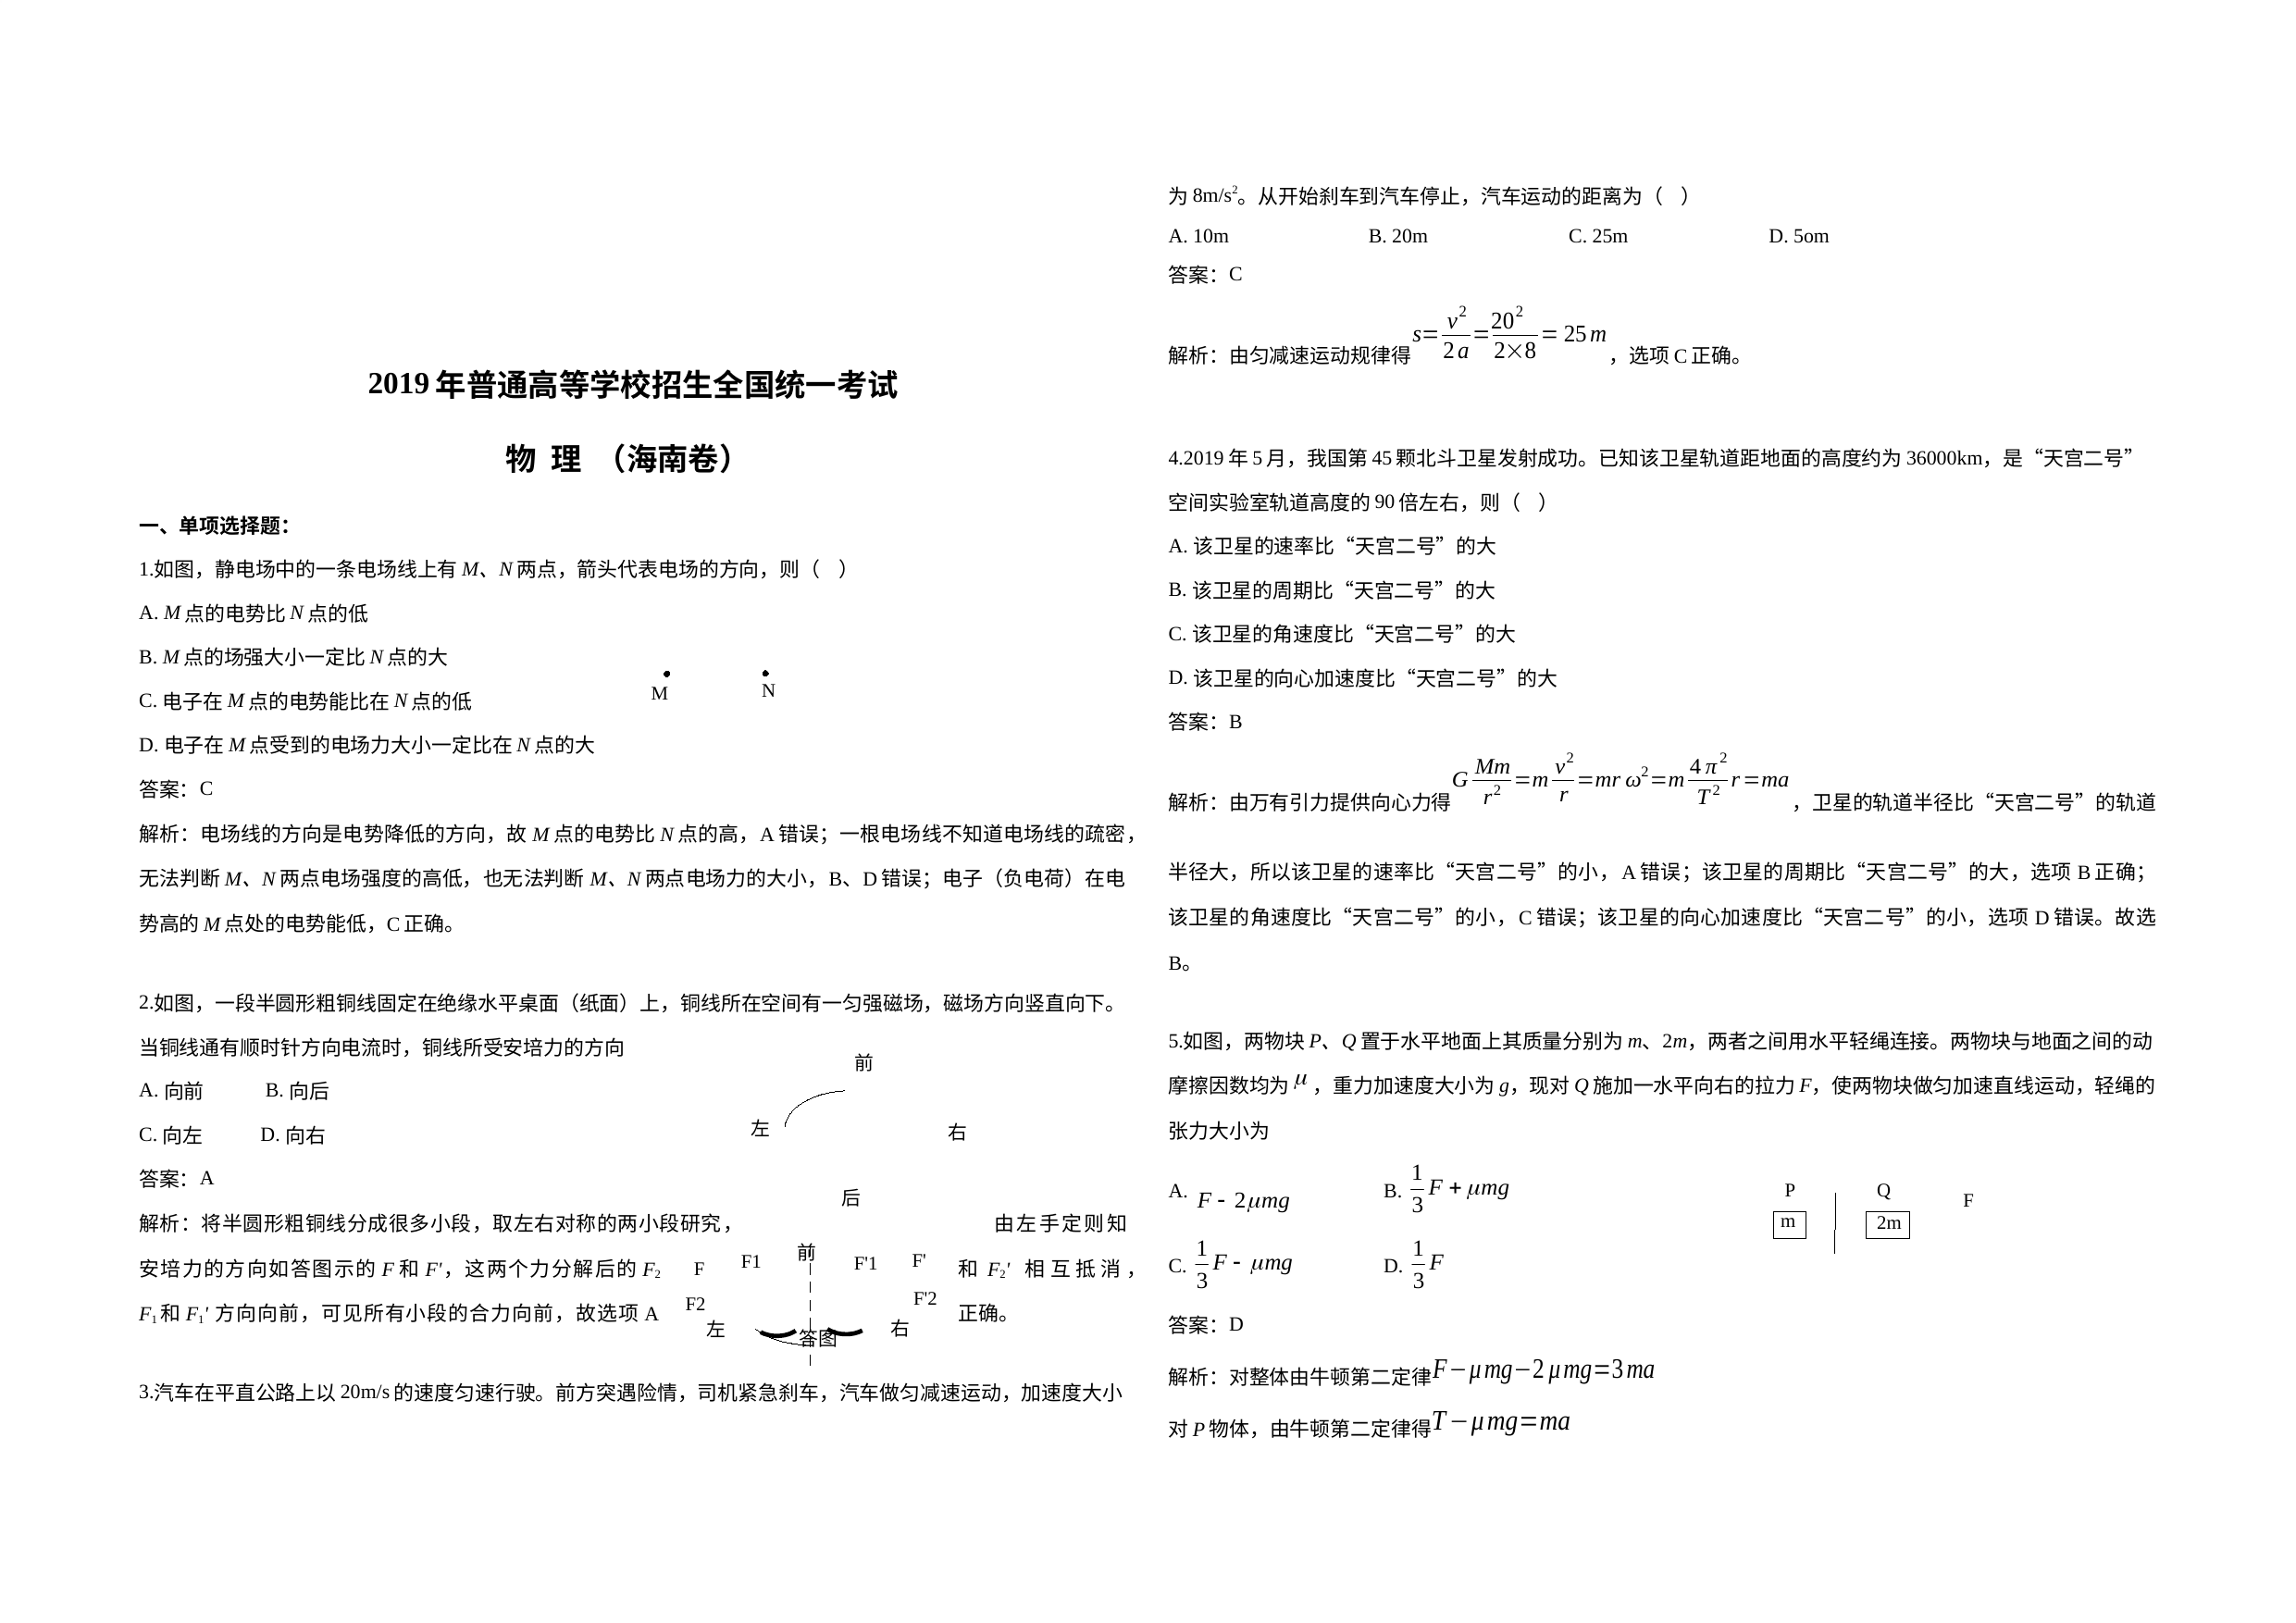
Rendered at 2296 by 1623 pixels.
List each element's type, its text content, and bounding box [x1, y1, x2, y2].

text 解析：电场线的方向是电势降低的方向，故M点的电势比N点的高，A错误；一根电场线不知道电场线的疏密，无法判断M、N两点电场强度的高低，也无法判断M、N两点电场力的大小，B、D错误；电子（负电荷）在电势高的M点处的电势能低，C正确。丹阳 庞留根 [139, 817, 1127, 937]
text 2019年普通高等学校招生全国统一考试 [139, 360, 1127, 405]
text A. 该卫星的速率比“天宫二号”的大 [1168, 530, 2156, 560]
text A. 向前 B. 向后 [139, 1075, 1127, 1105]
text B. M点的场强大小一定比N点的大 [139, 641, 1127, 671]
text 一、单项选择题： [139, 510, 1127, 539]
text 5.如图，两物块P、Q置于水平地面上其质量分别为m、2m，两者之间用水平轻绳连接。两物块与地面之间的动摩擦因数均为，重力加速度大小为g，现对Q施加一水平向右的拉力F，使两物块做匀加速直线运动，轻绳的张力大小为 [1168, 1025, 2156, 1144]
text C. 该卫星的角速度比“天宫二号”的大 [1168, 618, 2156, 648]
text 解析：对整体由牛顿第二定律 [1168, 1353, 2156, 1390]
text 答案：C [1168, 259, 2156, 288]
text A. M点的电势比N点的低 [139, 598, 1127, 626]
text A. B. [1168, 1158, 2156, 1222]
text 3.汽车在平直公路上以20m/s的速度匀速行驶。前方突遇险情，司机紧急刹车，汽车做匀减速运动，加速度大小为8m/s2。从开始刹车到汽车停止，汽车运动的距离为（ ） [139, 1377, 1127, 1406]
text 物 理 （海南卷）丹阳 庞留根 [139, 427, 1127, 488]
text 答案：B [1168, 706, 2156, 736]
text D. 该卫星的向心加速度比“天宫二号”的大 [1168, 663, 2156, 692]
text 答案：D [1168, 1309, 2156, 1339]
text 3.汽车在平直公路上以20m/s的速度匀速行驶。前方突遇险情，司机紧急刹车，汽车做匀减速运动，加速度大小为8m/s2。从开始刹车到汽车停止，汽车运动的距离为（ ） [1168, 180, 2156, 209]
text 4.2019年5月，我国第45颗北斗卫星发射成功。已知该卫星轨道距地面的高度约为36000km，是“天宫二号”空间实验室轨道高度的90倍左右，则（ ） [1168, 442, 2156, 516]
text 对P物体，由牛顿第二定律得 [1168, 1405, 2156, 1442]
text B. 该卫星的周期比“天宫二号”的大 [1168, 575, 2156, 604]
text 答案：C [139, 774, 1127, 802]
text 解析：由万有引力提供向心力得，卫星的轨道半径比“天宫二号”的轨道半径大，所以该卫星的速率比“天宫二号”的小，A错误；该卫星的周期比“天宫二号”的大，选项B正确；该卫星的角速度比“天宫二号”的小，C错误；该卫星的向心加速度比“天宫二号”的小，选项D错误。故选B。丹阳 庞留根 [1168, 750, 2156, 976]
text 2.如图，一段半圆形粗铜线固定在绝缘水平桌面（纸面）上，铜线所在空间有一匀强磁场，磁场方向竖直向下。当铜线通有顺时针方向电流时，铜线所受安培力的方向 [139, 987, 1127, 1060]
text A. 10m B. 20m C. 25m D. 5om [1168, 224, 2156, 247]
text C. 向左 D. 向右 [139, 1119, 1127, 1148]
text 解析：将半圆形粗铜线分成很多小段，取左右对称的两小段研究，由左手定则知安培力的方向如答图示的F和F'，这两个力分解后的F2和F2' 相互抵消，F1和F1' 方向向前，可见所有小段的合力向前，故选项A正确。丹阳 庞留根 [139, 1207, 1127, 1327]
text 1.如图，静电场中的一条电场线上有M、N两点，箭头代表电场的方向，则（ ） [139, 553, 1127, 583]
text 答案：A [139, 1163, 1127, 1193]
text 解析：由匀减速运动规律得，选项C正确。丹阳 庞留根 [1168, 303, 2156, 393]
text C. 电子在M点的电势能比在N点的低 [139, 686, 1127, 714]
text C. D. [1168, 1233, 2156, 1297]
text D. 电子在M点受到的电场力大小一定比在N点的大 [139, 729, 1127, 759]
